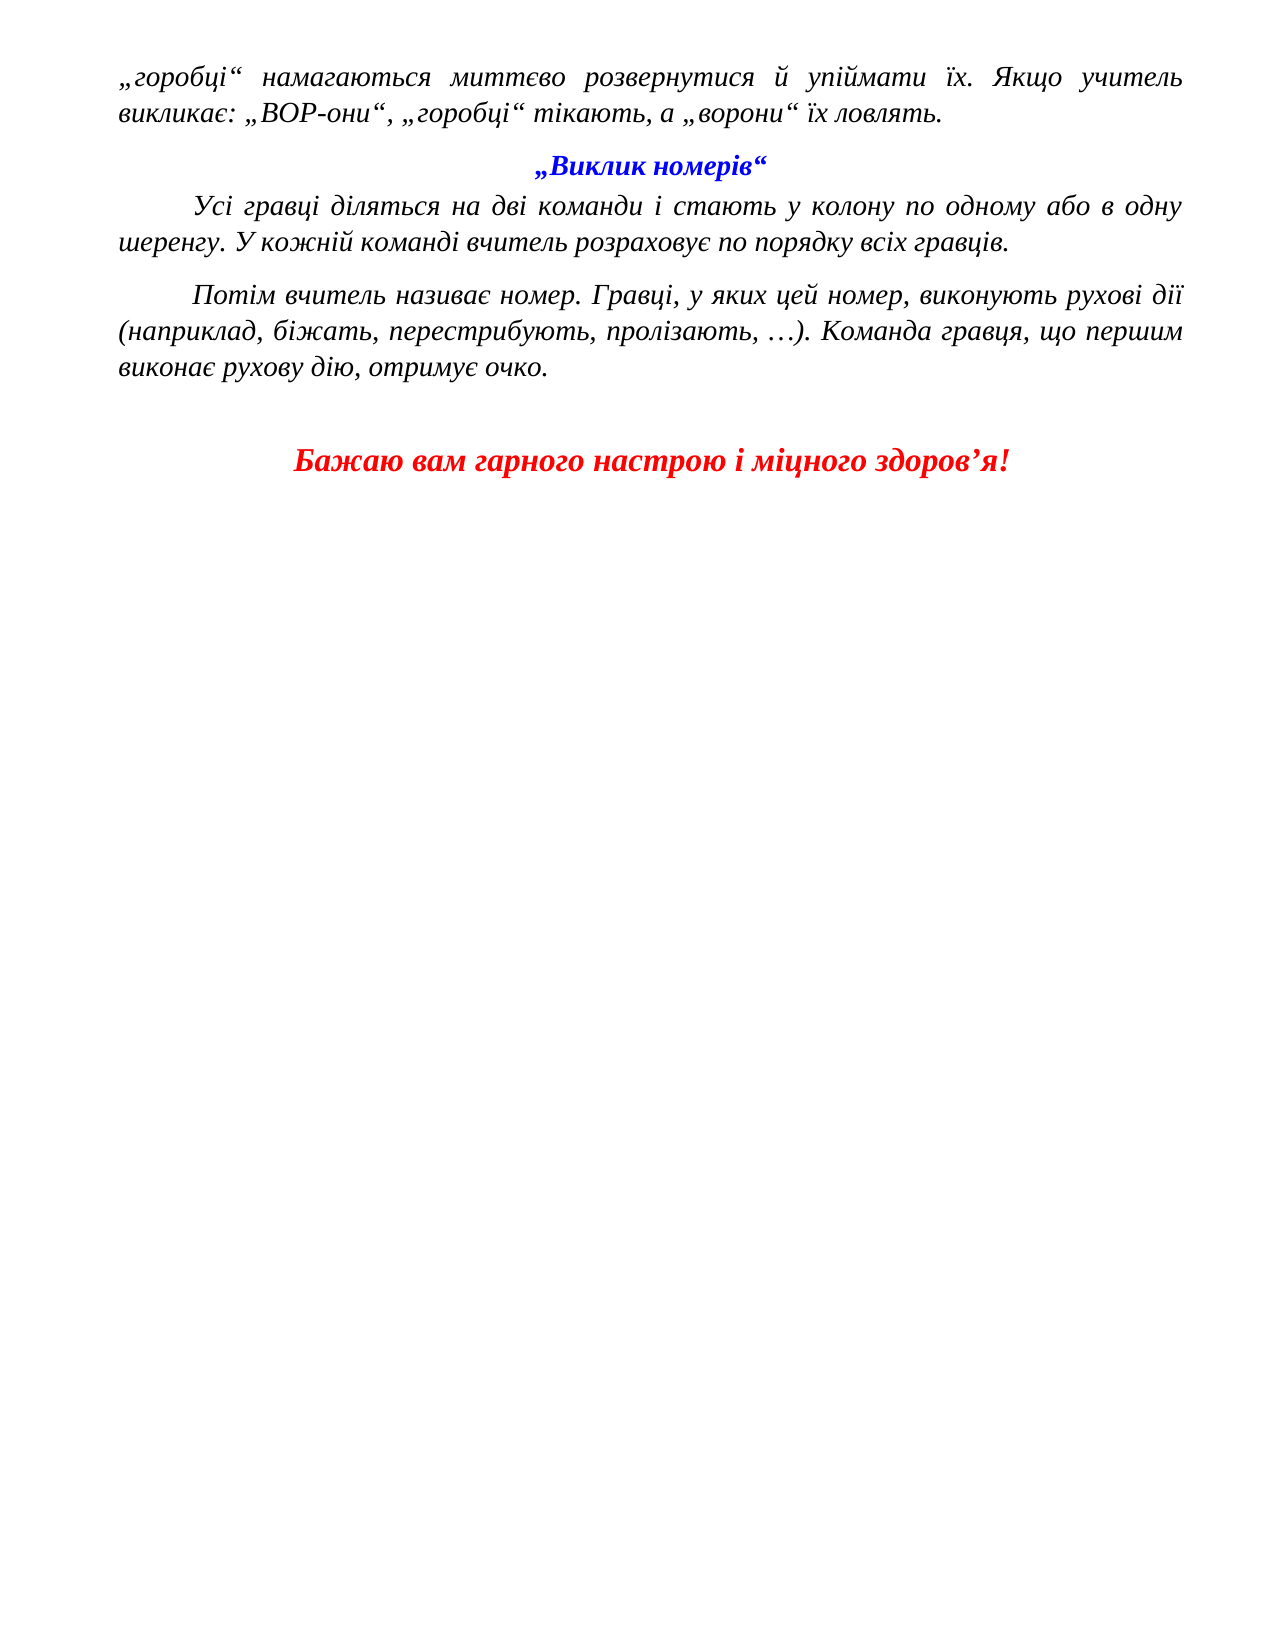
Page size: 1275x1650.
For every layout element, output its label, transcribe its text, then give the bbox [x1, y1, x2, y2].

text Потім вчитель називає номер. Гравці, у яких цей номер, виконують рухові дії (наприклад, біжать, перестрибують, пролізають, …). Команда гравця, що першим виконає рухову дію, отримує очко. [118, 277, 1186, 383]
subtitle „Виклик номерів“ [118, 148, 1186, 182]
text Бажаю вам гарного настрою і міцного здоров’я! [118, 440, 1186, 478]
text Усі гравці діляться на дві команди і стають у колону по одному або в одну шеренгу. У кожній команді вчитель розраховує по порядку всіх гравців. [118, 188, 1186, 257]
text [118, 59, 1186, 129]
